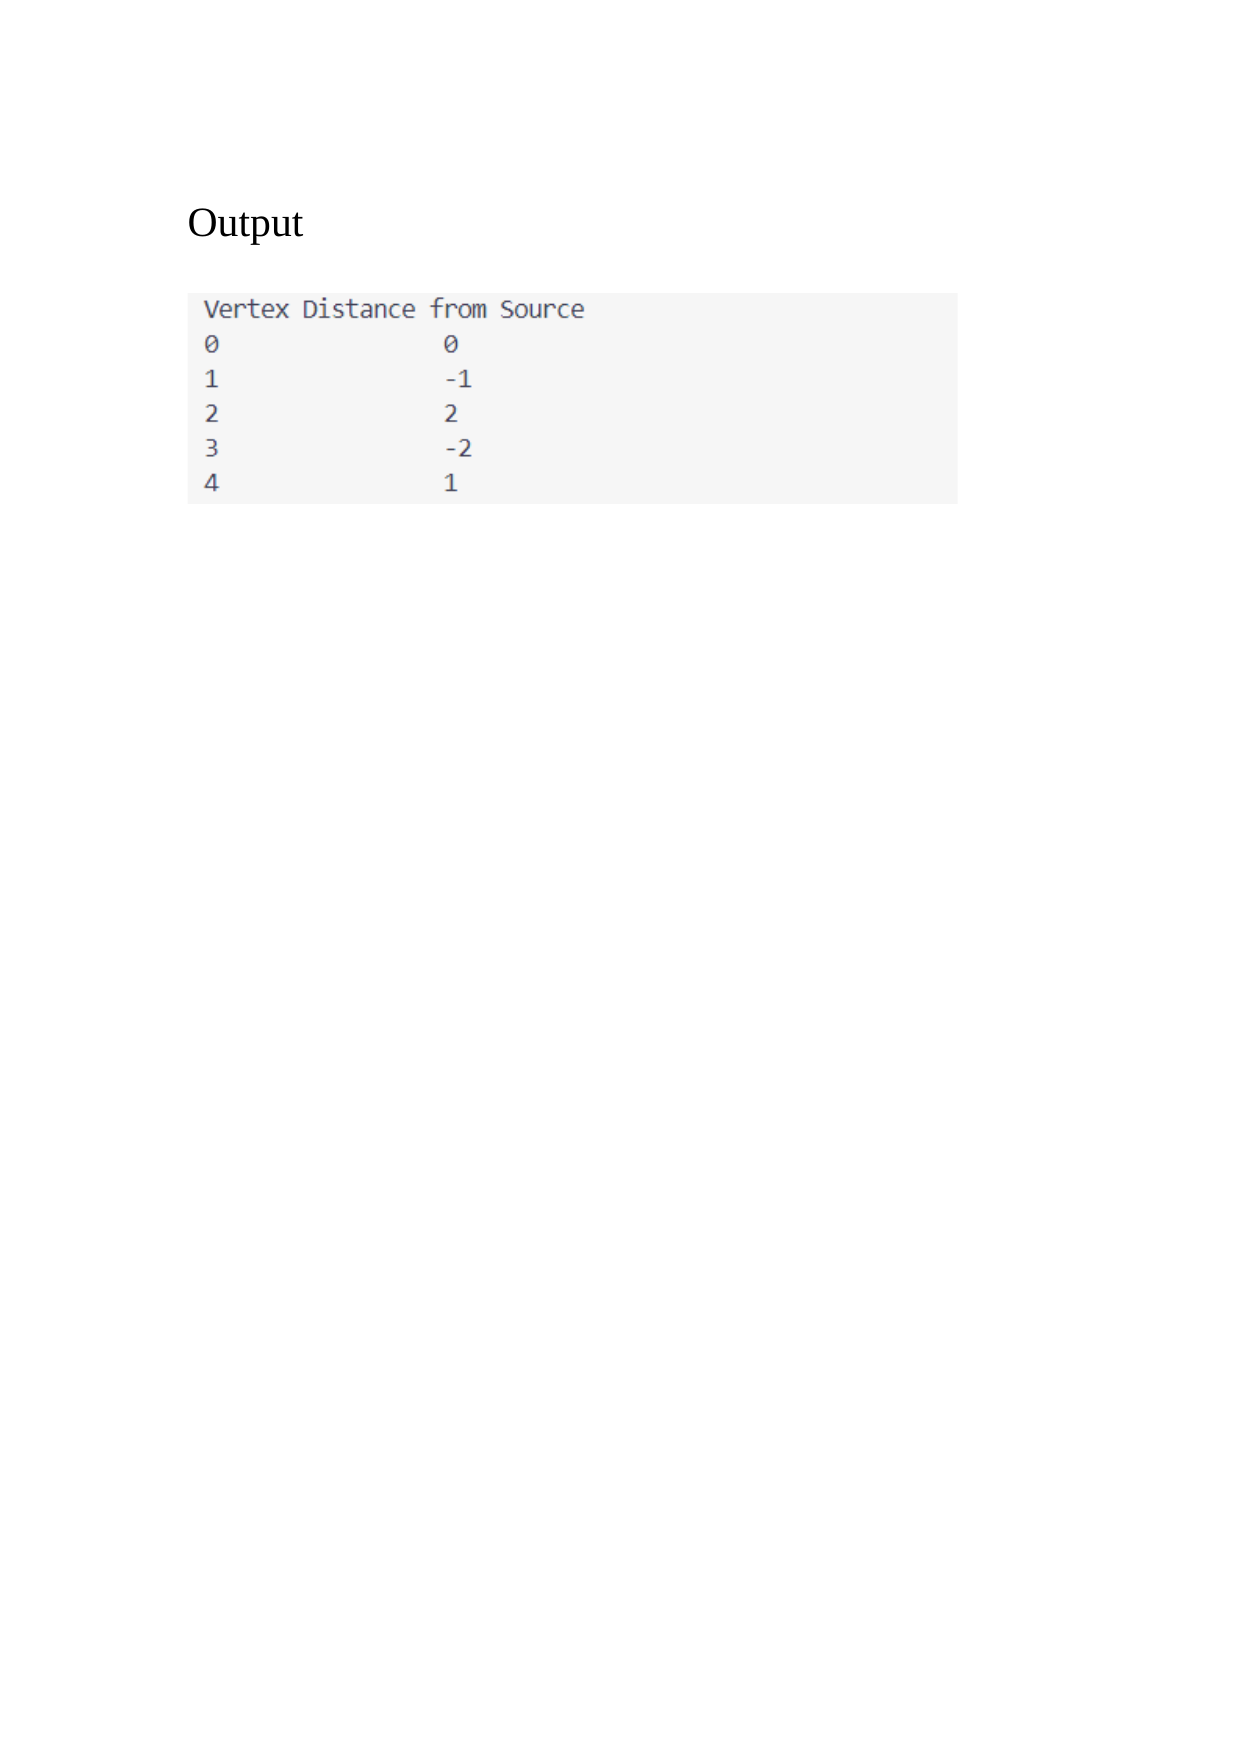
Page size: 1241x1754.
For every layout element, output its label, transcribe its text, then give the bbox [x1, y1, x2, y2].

picture [187, 293, 958, 504]
text Output [187, 198, 1053, 246]
